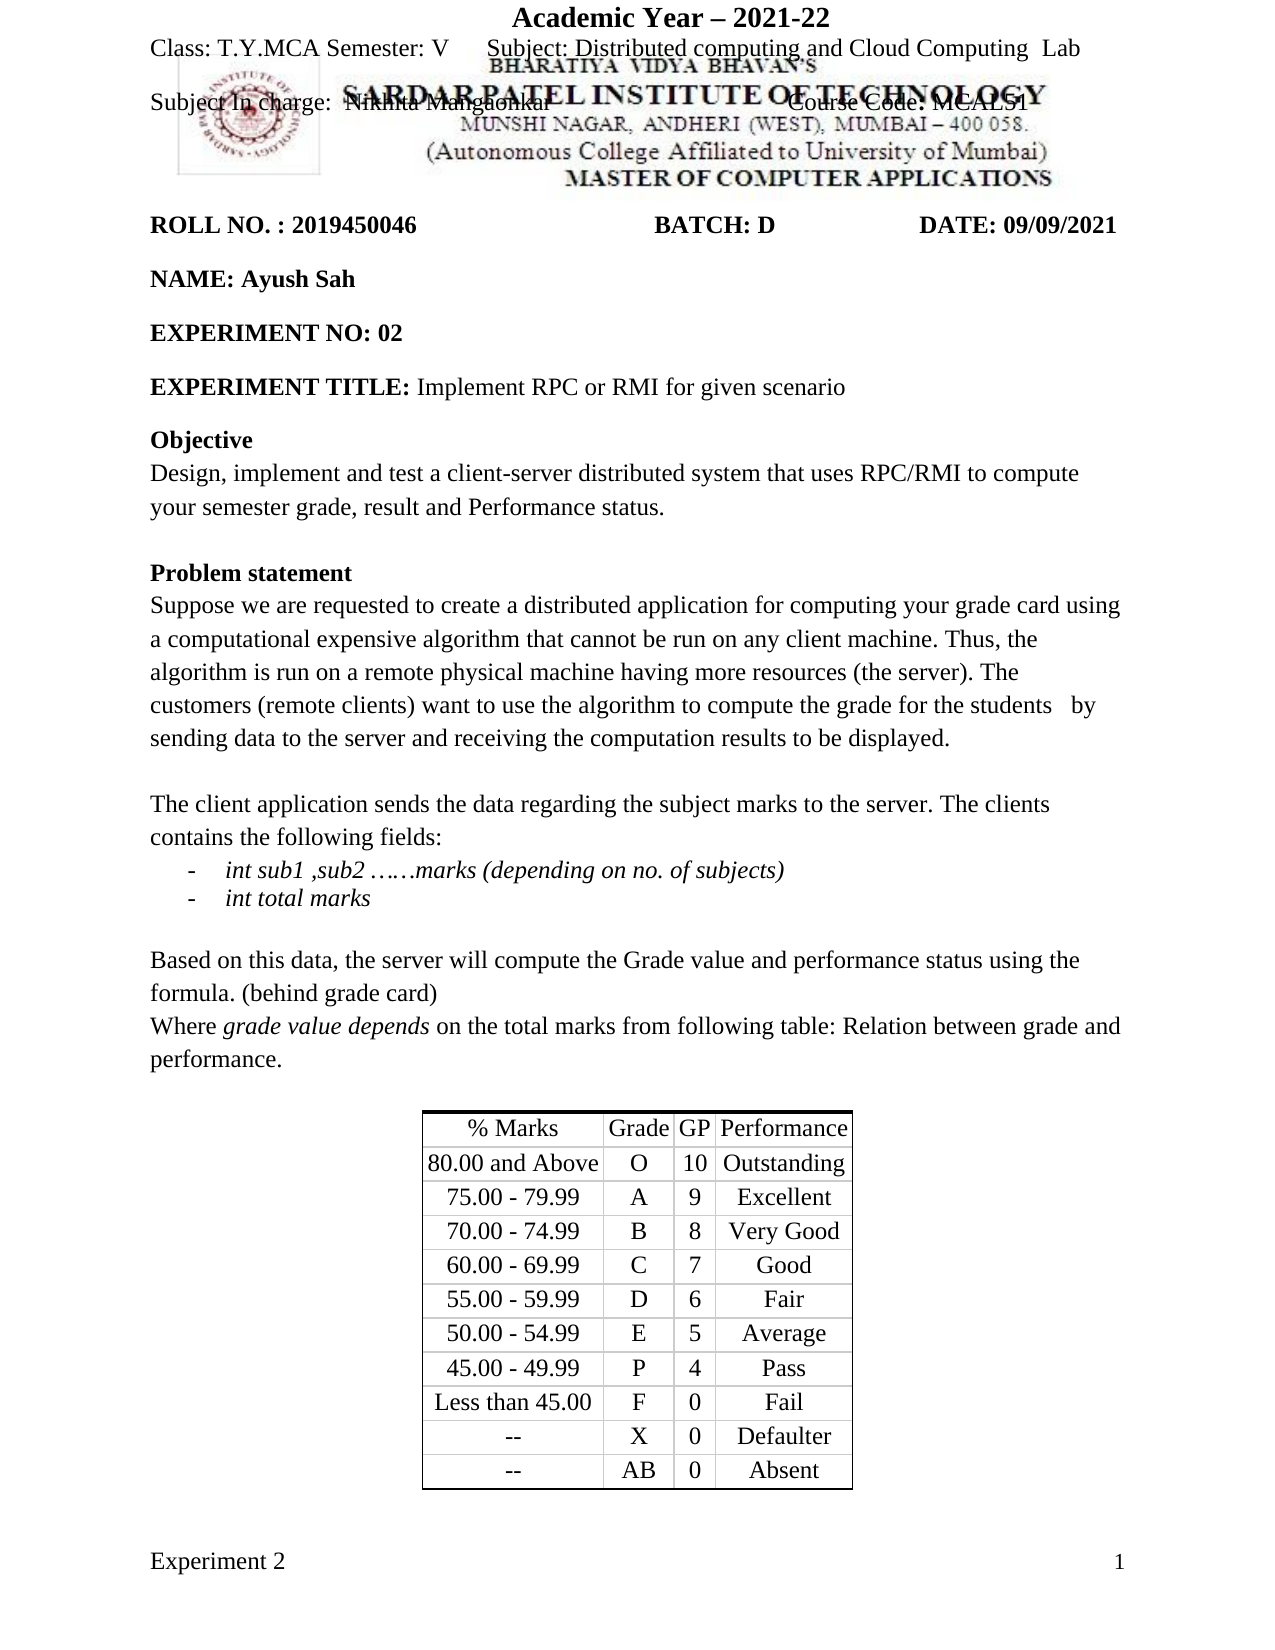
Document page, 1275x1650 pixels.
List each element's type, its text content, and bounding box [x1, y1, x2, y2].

table_cell 50.00 - 54.99 [423, 1319, 603, 1351]
text Suppose we are requested to create a distributed application for computing your grade card using a computational expensive algorithm that cannot be run on any client machine. Thus, the algorithm is run on a remote physical machine having more resources (the server). The customers (remote clients) want to use the algorithm to compute the grade for the students by sending data to the server and receiving the computation results to be displayed. [150, 591, 1125, 751]
table_cell Average [716, 1319, 852, 1351]
table_cell Absent [716, 1455, 852, 1488]
table_cell 45.00 - 49.99 [423, 1353, 603, 1385]
table_cell C [604, 1250, 673, 1283]
table_cell Defaulter [716, 1421, 852, 1454]
text ROLL NO. : 2019450046 BATCH: D DATE: 09/09/2021 [150, 183, 1125, 239]
table_cell 75.00 - 79.99 [423, 1182, 603, 1214]
table_cell Less than 45.00 [423, 1387, 603, 1419]
table_cell 5 [675, 1319, 715, 1351]
text Based on this data, the server will compute the Grade value and performance status using the formula. (behind grade card) [150, 945, 1125, 1007]
table_cell Very Good [716, 1216, 852, 1249]
list int sub1 ,sub2 ……marks (depending on no. of subjects) [187, 855, 1125, 883]
table_cell 4 [675, 1353, 715, 1385]
table_cell 0 [675, 1455, 715, 1488]
text EXPERIMENT NO: 02 [150, 318, 1125, 347]
table_cell 8 [675, 1216, 715, 1249]
table_cell 0 [675, 1387, 715, 1419]
table_cell -- [423, 1421, 603, 1454]
table_header Performance [716, 1114, 852, 1146]
text Where grade value depends on the total marks from following table: Relation between grade and performance. [150, 1011, 1125, 1073]
table_cell X [604, 1421, 673, 1454]
table_header % Marks [423, 1114, 603, 1146]
table_cell 55.00 - 59.99 [423, 1285, 603, 1317]
table_cell Excellent [716, 1182, 852, 1214]
table_cell P [604, 1353, 673, 1385]
table_cell Fair [716, 1285, 852, 1317]
table_cell -- [423, 1455, 603, 1488]
table_cell Pass [716, 1353, 852, 1385]
text NAME: Ayush Sah [150, 264, 1125, 293]
table_cell 10 [675, 1148, 715, 1180]
text EXPERIMENT TITLE: Implement RPC or RMI for given scenario [150, 372, 1125, 400]
table_cell 6 [675, 1285, 715, 1317]
table_cell 9 [675, 1182, 715, 1214]
table_cell E [604, 1319, 673, 1351]
text Objective [150, 426, 1125, 454]
table_cell 7 [675, 1250, 715, 1283]
table_cell AB [604, 1455, 673, 1488]
table_cell Outstanding [716, 1148, 852, 1180]
table_cell D [604, 1285, 673, 1317]
text Design, implement and test a client-server distributed system that uses RPC/RMI to compute your semester grade, result and Performance status. [150, 458, 1125, 520]
list int total marks [187, 883, 1125, 912]
text The client application sends the data regarding the subject marks to the server. The clients contains the following fields: [150, 789, 1125, 851]
table_cell A [604, 1182, 673, 1214]
table_cell Fail [716, 1387, 852, 1419]
table_header GP [675, 1114, 715, 1146]
picture [150, 0, 1105, 183]
table_cell 0 [675, 1421, 715, 1454]
table_cell Good [716, 1250, 852, 1283]
table_header Grade [604, 1114, 673, 1146]
table_cell B [604, 1216, 673, 1249]
table_cell 80.00 and Above [423, 1148, 603, 1180]
text Problem statement [150, 558, 1125, 586]
table_cell O [604, 1148, 673, 1180]
table_cell 70.00 - 74.99 [423, 1216, 603, 1249]
table_cell 60.00 - 69.99 [423, 1250, 603, 1283]
table_cell F [604, 1387, 673, 1419]
